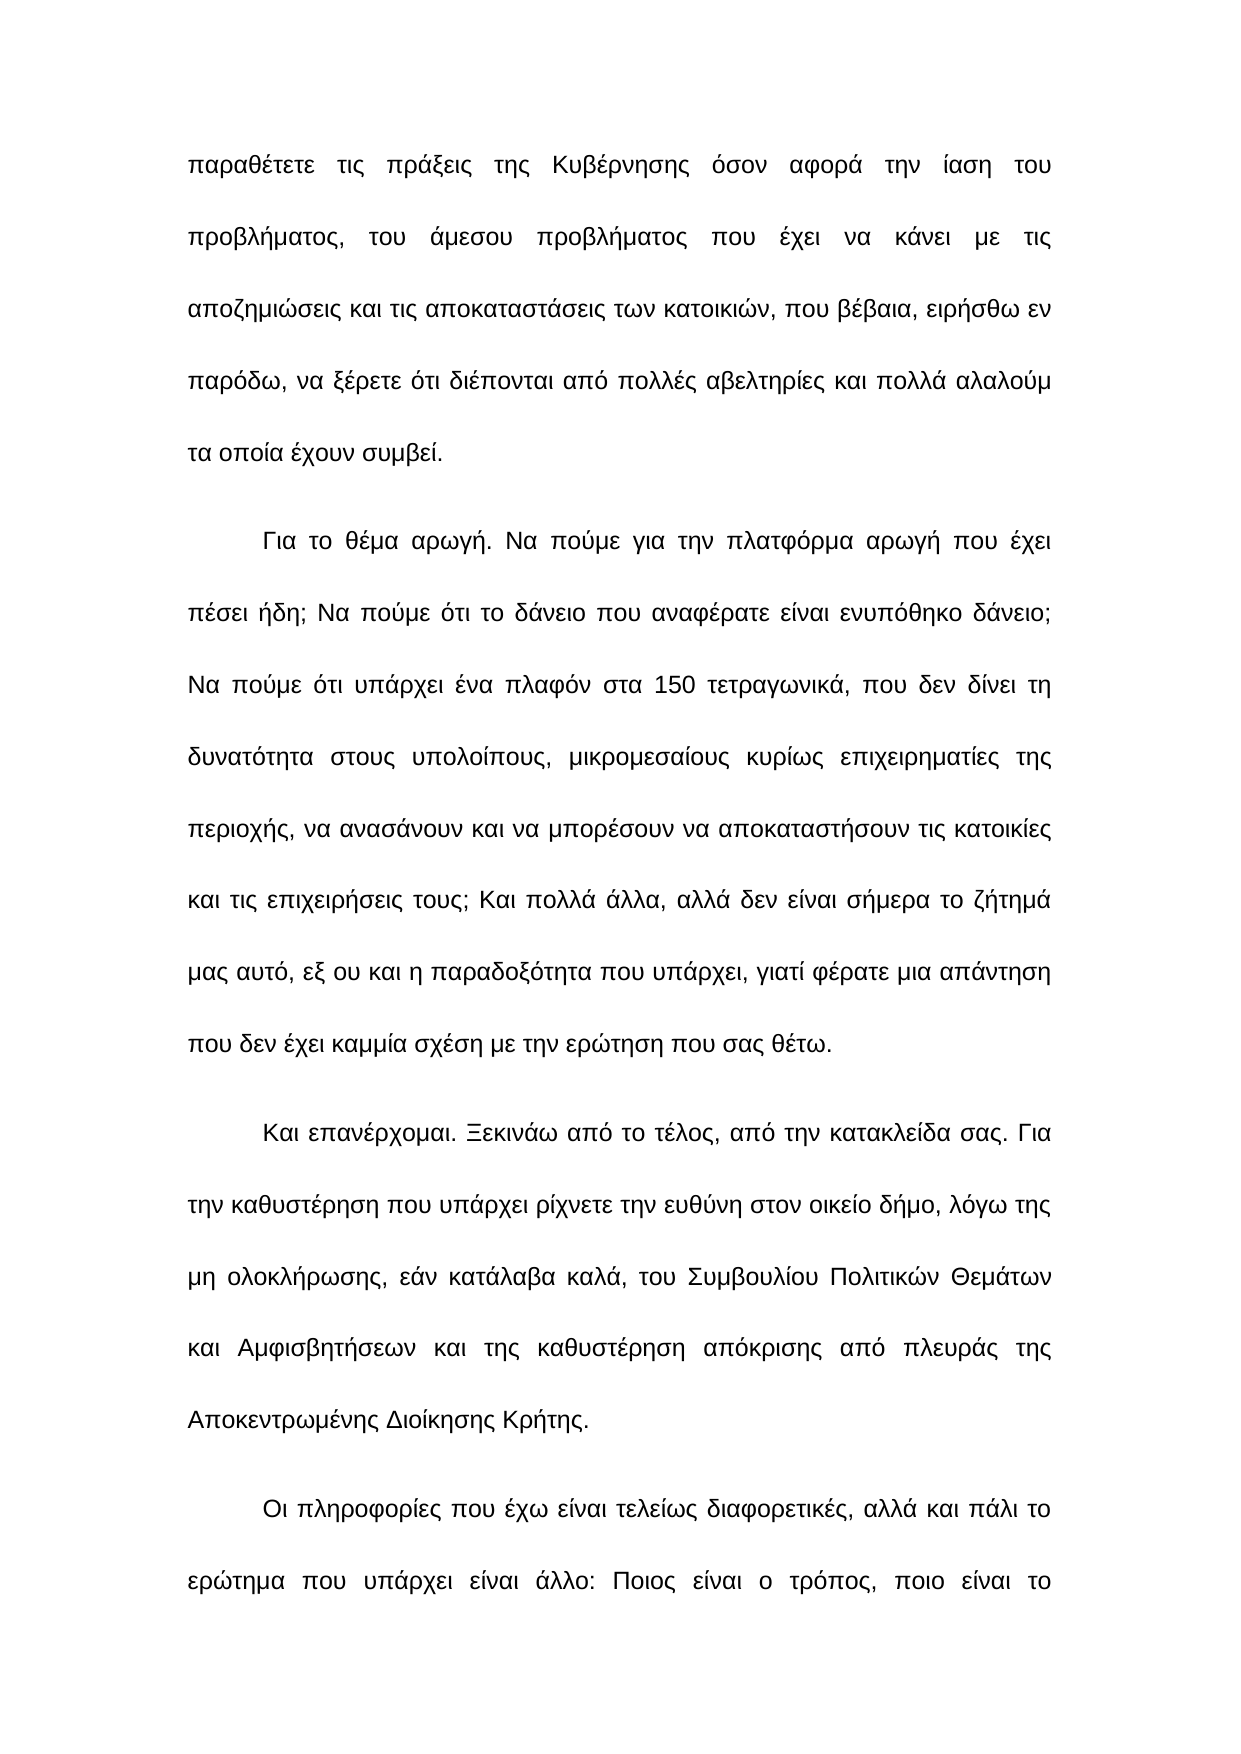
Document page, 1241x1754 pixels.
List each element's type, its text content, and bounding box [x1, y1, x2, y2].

text Και επανέρχομαι. Ξεκινάω από το τέλος, από την κατακλείδα σας. Για την καθυστέρηση που υπάρχει ρίχνετε την ευθύνη στον οικείο δήμο, λόγω της μη ολοκλήρωσης, εάν κατάλαβα καλά, του Συμβουλίου Πολιτικών Θεμάτων και Αμφισβητήσεων και της καθυστέρηση απόκρισης από πλευράς της Αποκεντρωμένης Διοίκησης Κρήτης. [187, 1118, 1053, 1434]
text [187, 1494, 1053, 1594]
text Για το θέμα αρωγή. Να πούμε για την πλατφόρμα αρωγή που έχει πέσει ήδη; Να πούμε ότι το δάνειο που αναφέρατε είναι ενυπόθηκο δάνειο; Να πούμε ότι υπάρχει ένα πλαφόν στα 150 τετραγωνικά, που δεν δίνει τη δυνατότητα στους υπολοίπους, μικρομεσαίους κυρίως επιχειρηματίες της περιοχής, να ανασάνουν και να μπορέσουν να αποκαταστήσουν τις κατοικίες και τις επιχειρήσεις τους; Και πολλά άλλα, αλλά δεν είναι σήμερα το ζήτημά μας αυτό, εξ ου και η παραδοξότητα που υπάρχει, γιατί φέρατε μια απάντηση που δεν έχει καμμία σχέση με την ερώτηση που σας θέτω. [187, 526, 1053, 1058]
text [187, 150, 1053, 466]
